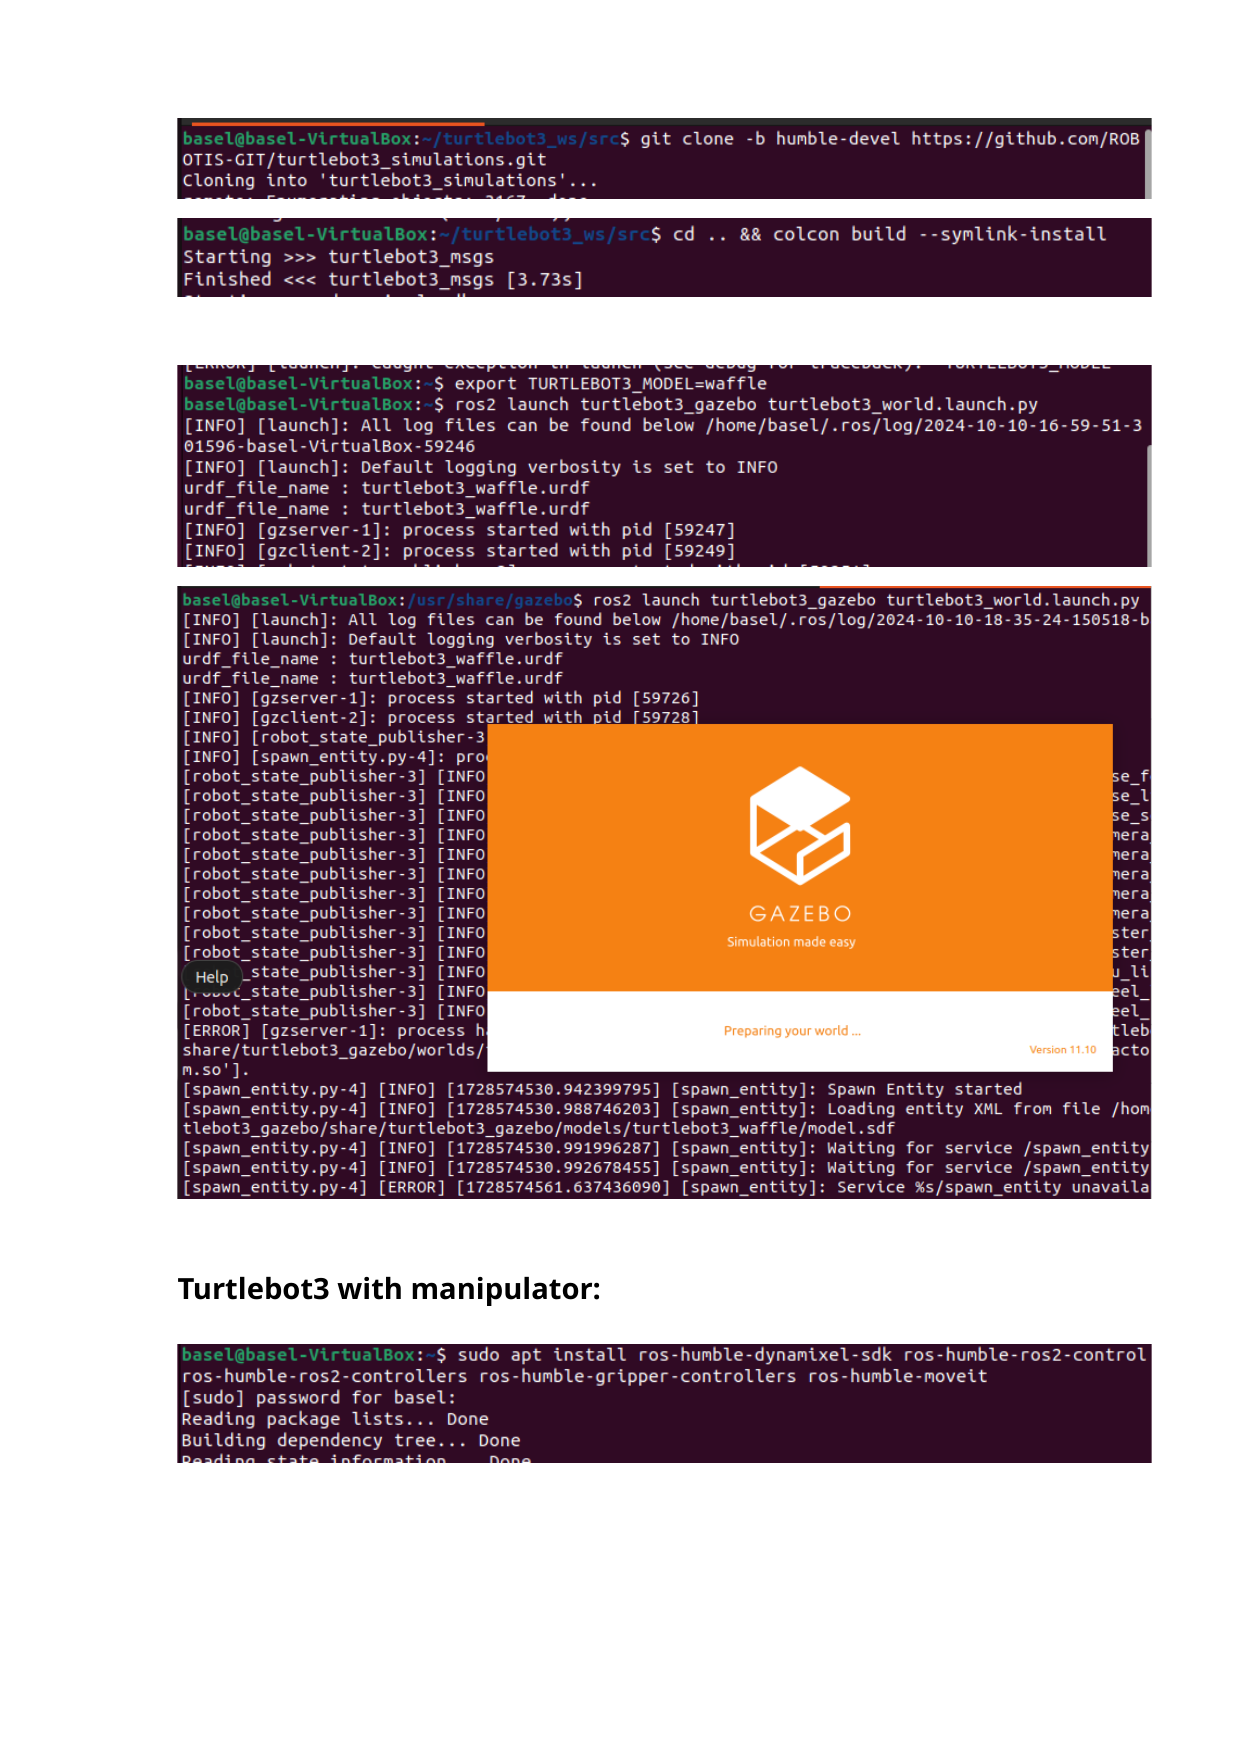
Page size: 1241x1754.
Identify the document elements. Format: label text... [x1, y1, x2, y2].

picture [177, 586, 1152, 1199]
picture [177, 118, 1152, 199]
picture [177, 365, 1152, 567]
picture [177, 218, 1152, 297]
text Turtlebot3 with manipulator: [177, 1268, 1152, 1308]
picture [177, 1344, 1152, 1463]
